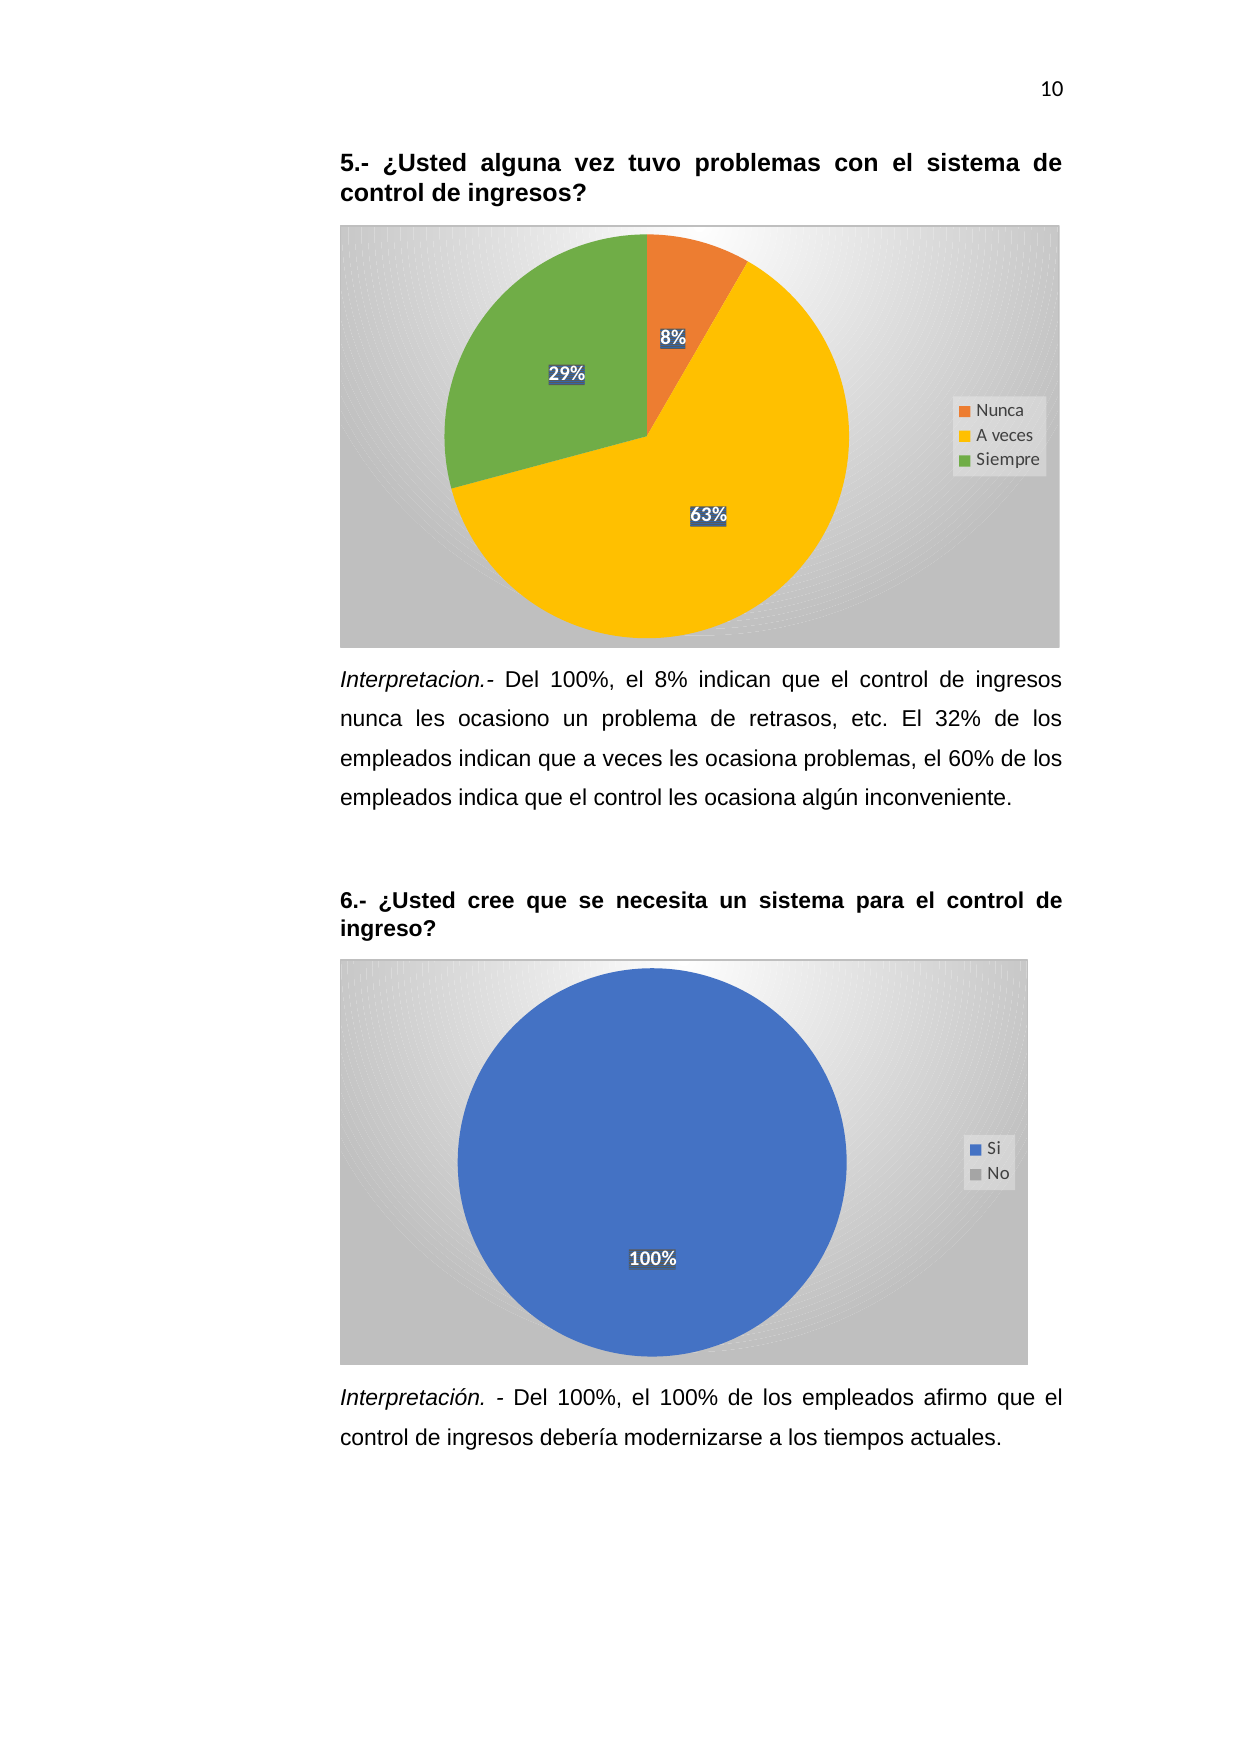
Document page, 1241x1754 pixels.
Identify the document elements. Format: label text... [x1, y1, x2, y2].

list Interpretación. - Del 100%, el 100% de los empleados afirmo que el control de ingresos debería modernizarse a los tiempos actuales. [340, 1384, 1063, 1450]
text 6.- ¿Usted cree que se necesita un sistema para el control de ingreso? [340, 887, 1063, 941]
text 5.- ¿Usted alguna vez tuvo problemas con el sistema de control de ingresos? [340, 148, 1063, 207]
text Interpretacion.- Del 100%, el 8% indican que el control de ingresos nunca les ocasiono un problema de retrasos, etc. El 32% de los empleados indican que a veces les ocasiona problemas, el 60% de los empleados indica que el control les ocasiona algún inconveniente. [340, 666, 1063, 811]
